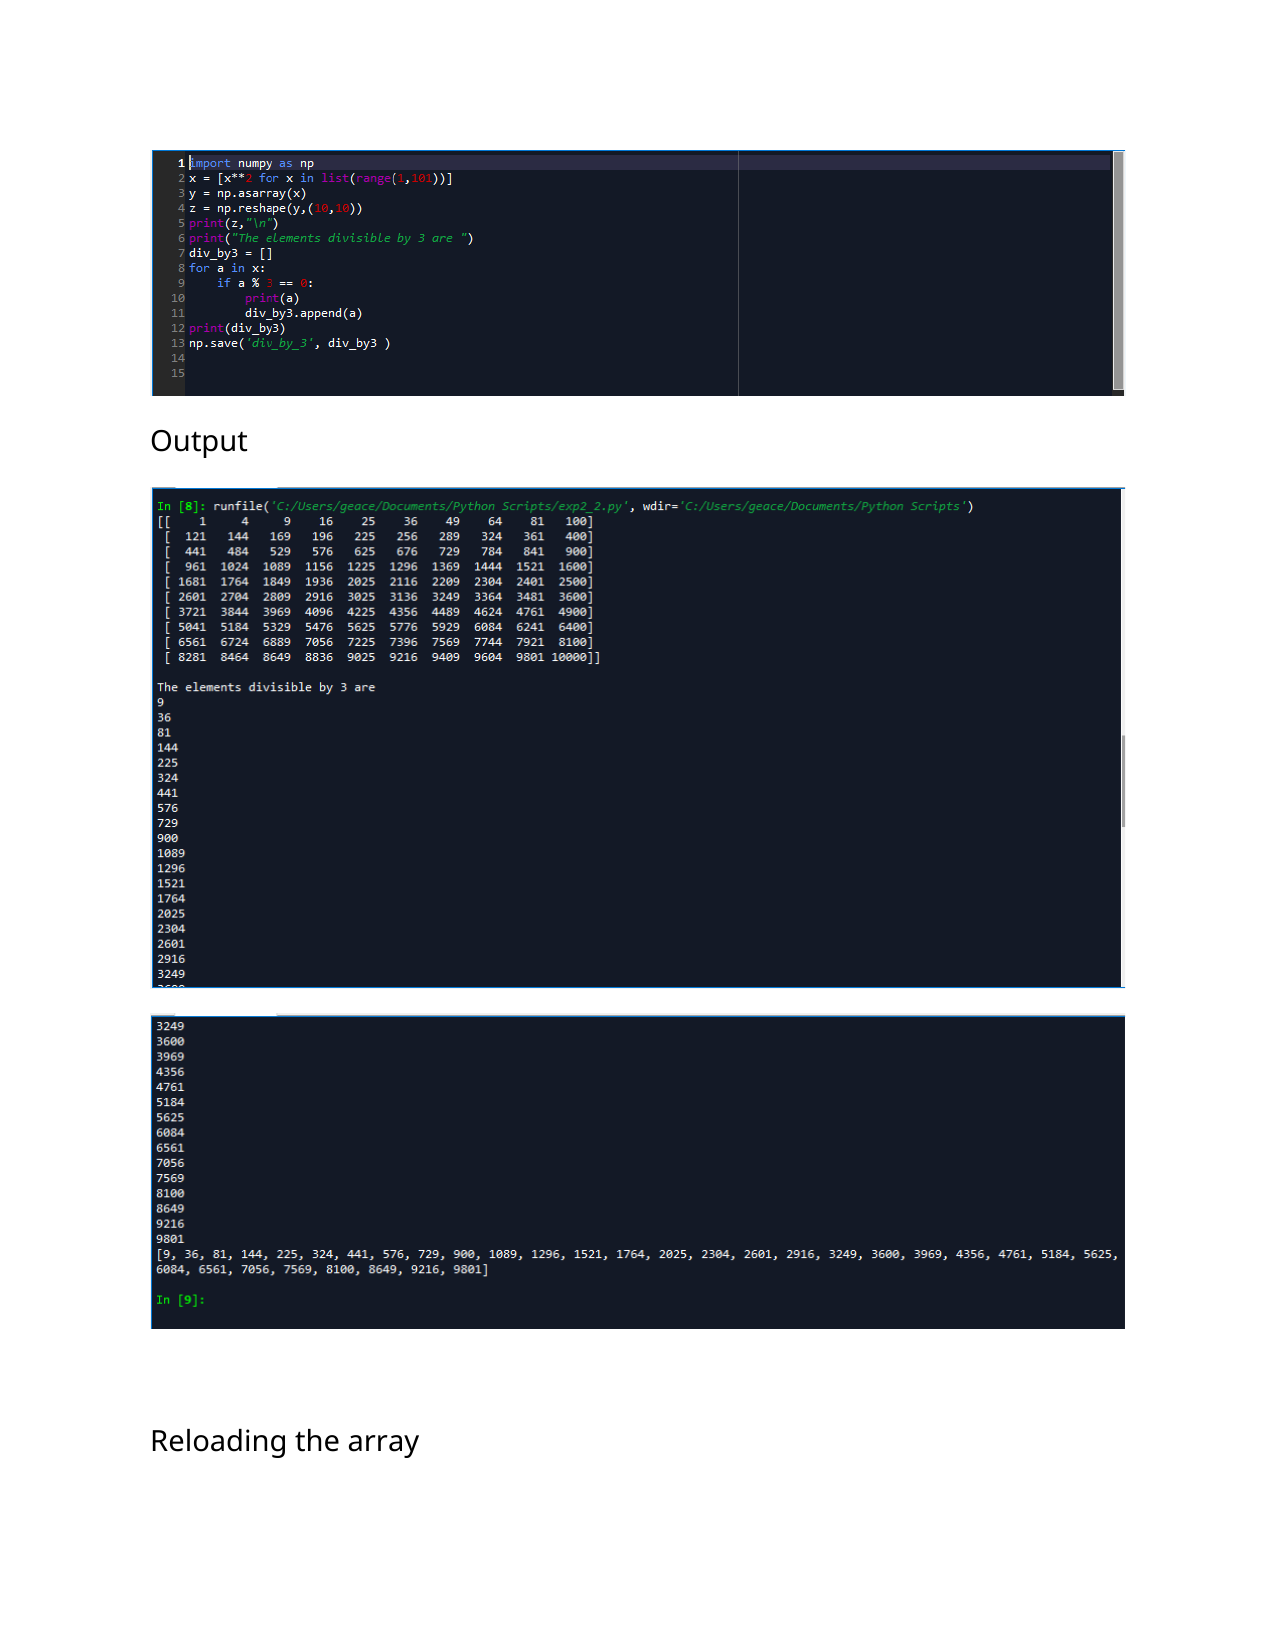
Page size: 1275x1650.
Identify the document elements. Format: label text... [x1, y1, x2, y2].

picture [150, 150, 1125, 396]
picture [150, 1013, 1125, 1329]
text Output [150, 421, 1125, 460]
picture [150, 487, 1125, 989]
text Reloading the array [150, 1420, 1125, 1460]
